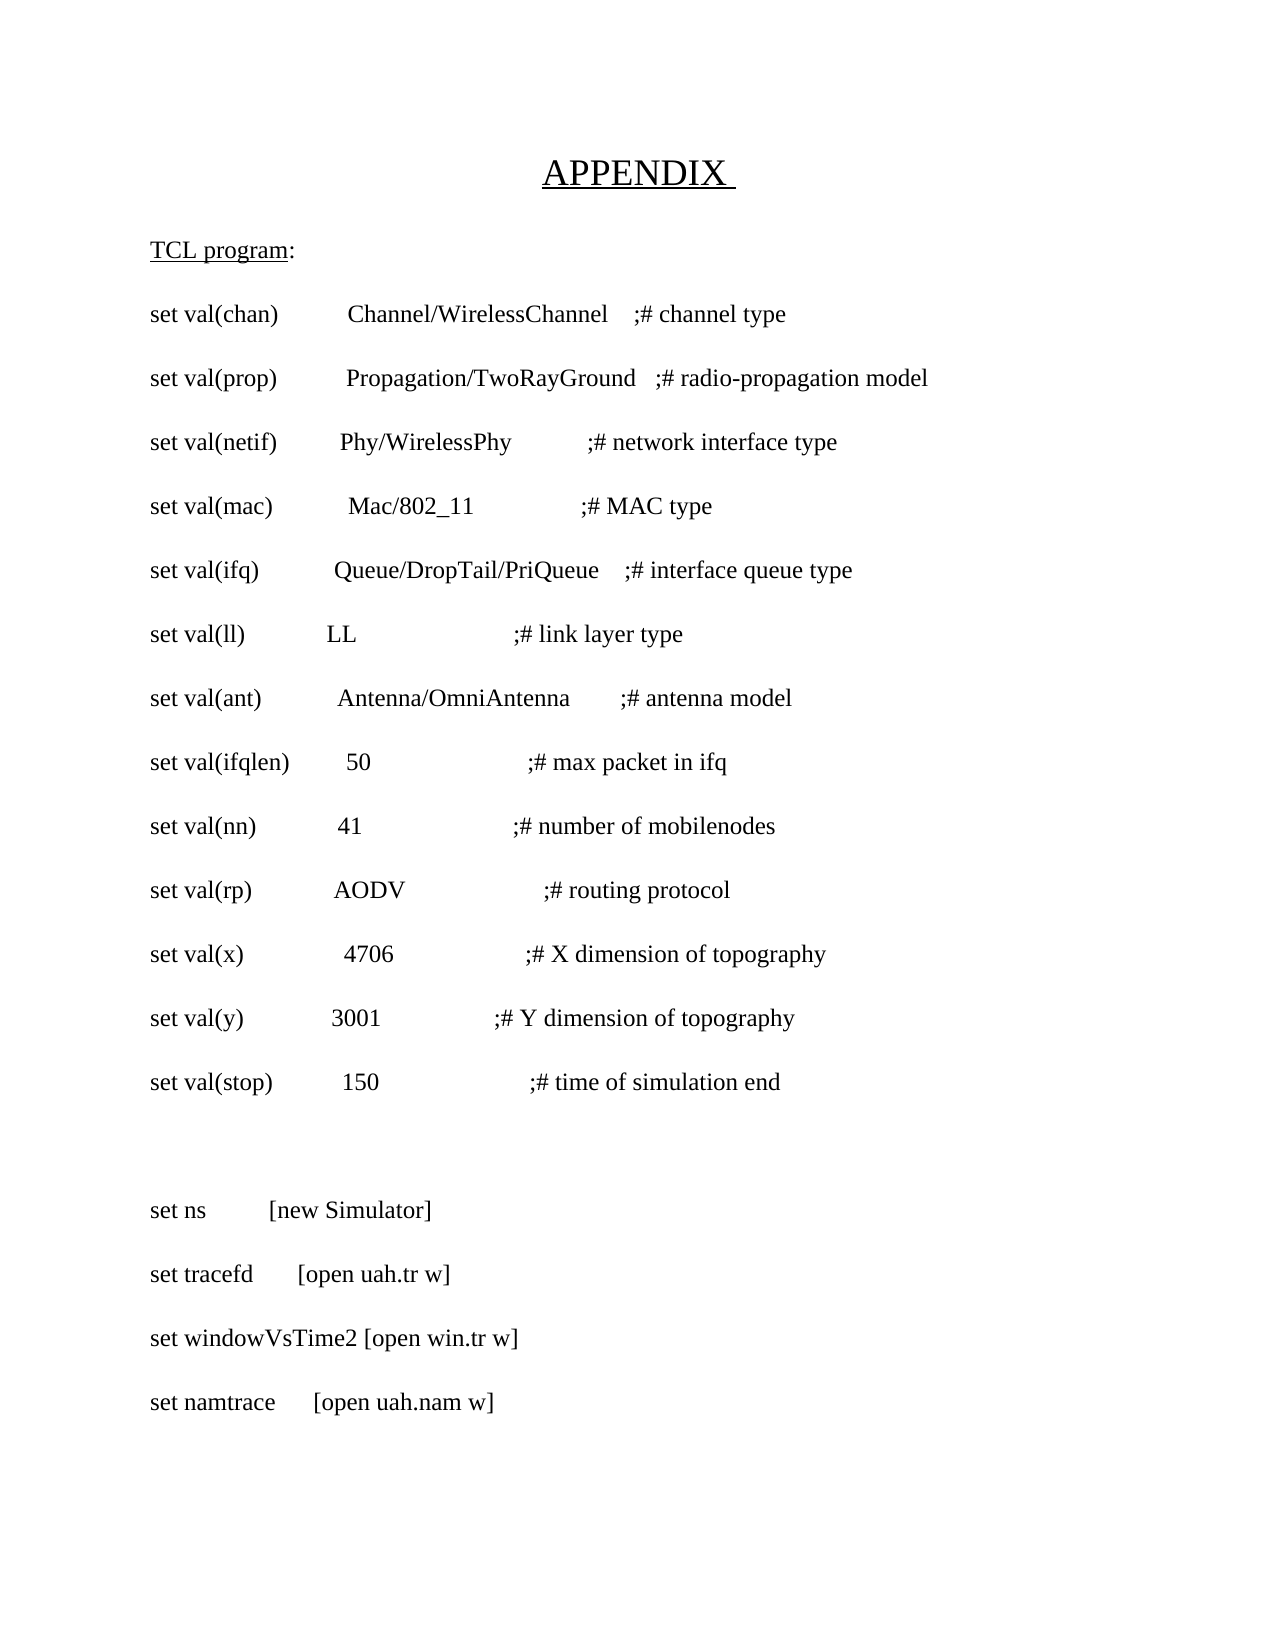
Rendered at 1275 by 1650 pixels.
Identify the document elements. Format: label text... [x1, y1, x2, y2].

text set val(prop) Propagation/TwoRayGround ;# radio-propagation model [150, 363, 1125, 392]
text set val(mac) Mac/802_11 ;# MAC type [150, 491, 1125, 520]
text set ns [new Simulator] [150, 1195, 1125, 1224]
text set val(rp) AODV ;# routing protocol [150, 875, 1125, 904]
text set val(ifqlen) 50 ;# max packet in ifq [150, 747, 1125, 776]
text set val(ifq) Queue/DropTail/PriQueue ;# interface queue type [150, 555, 1125, 584]
text APPENDIX [150, 150, 1125, 193]
text TCL program: [150, 236, 1125, 264]
text set val(ll) LL ;# link layer type [150, 619, 1125, 648]
text set val(chan) Channel/WirelessChannel ;# channel type [150, 299, 1125, 328]
text set val(netif) Phy/WirelessPhy ;# network interface type [150, 427, 1125, 456]
text set namtrace [open uah.nam w] [150, 1387, 1125, 1416]
text set val(x) 4706 ;# X dimension of topography [150, 939, 1125, 968]
text set val(y) 3001 ;# Y dimension of topography [150, 1003, 1125, 1032]
text set tracefd [open uah.tr w] [150, 1259, 1125, 1288]
text set windowVsTime2 [open win.tr w] [150, 1323, 1125, 1352]
text set val(nn) 41 ;# number of mobilenodes [150, 811, 1125, 840]
text set val(ant) Antenna/OmniAntenna ;# antenna model [150, 683, 1125, 712]
text set val(stop) 150 ;# time of simulation end [150, 1067, 1125, 1096]
